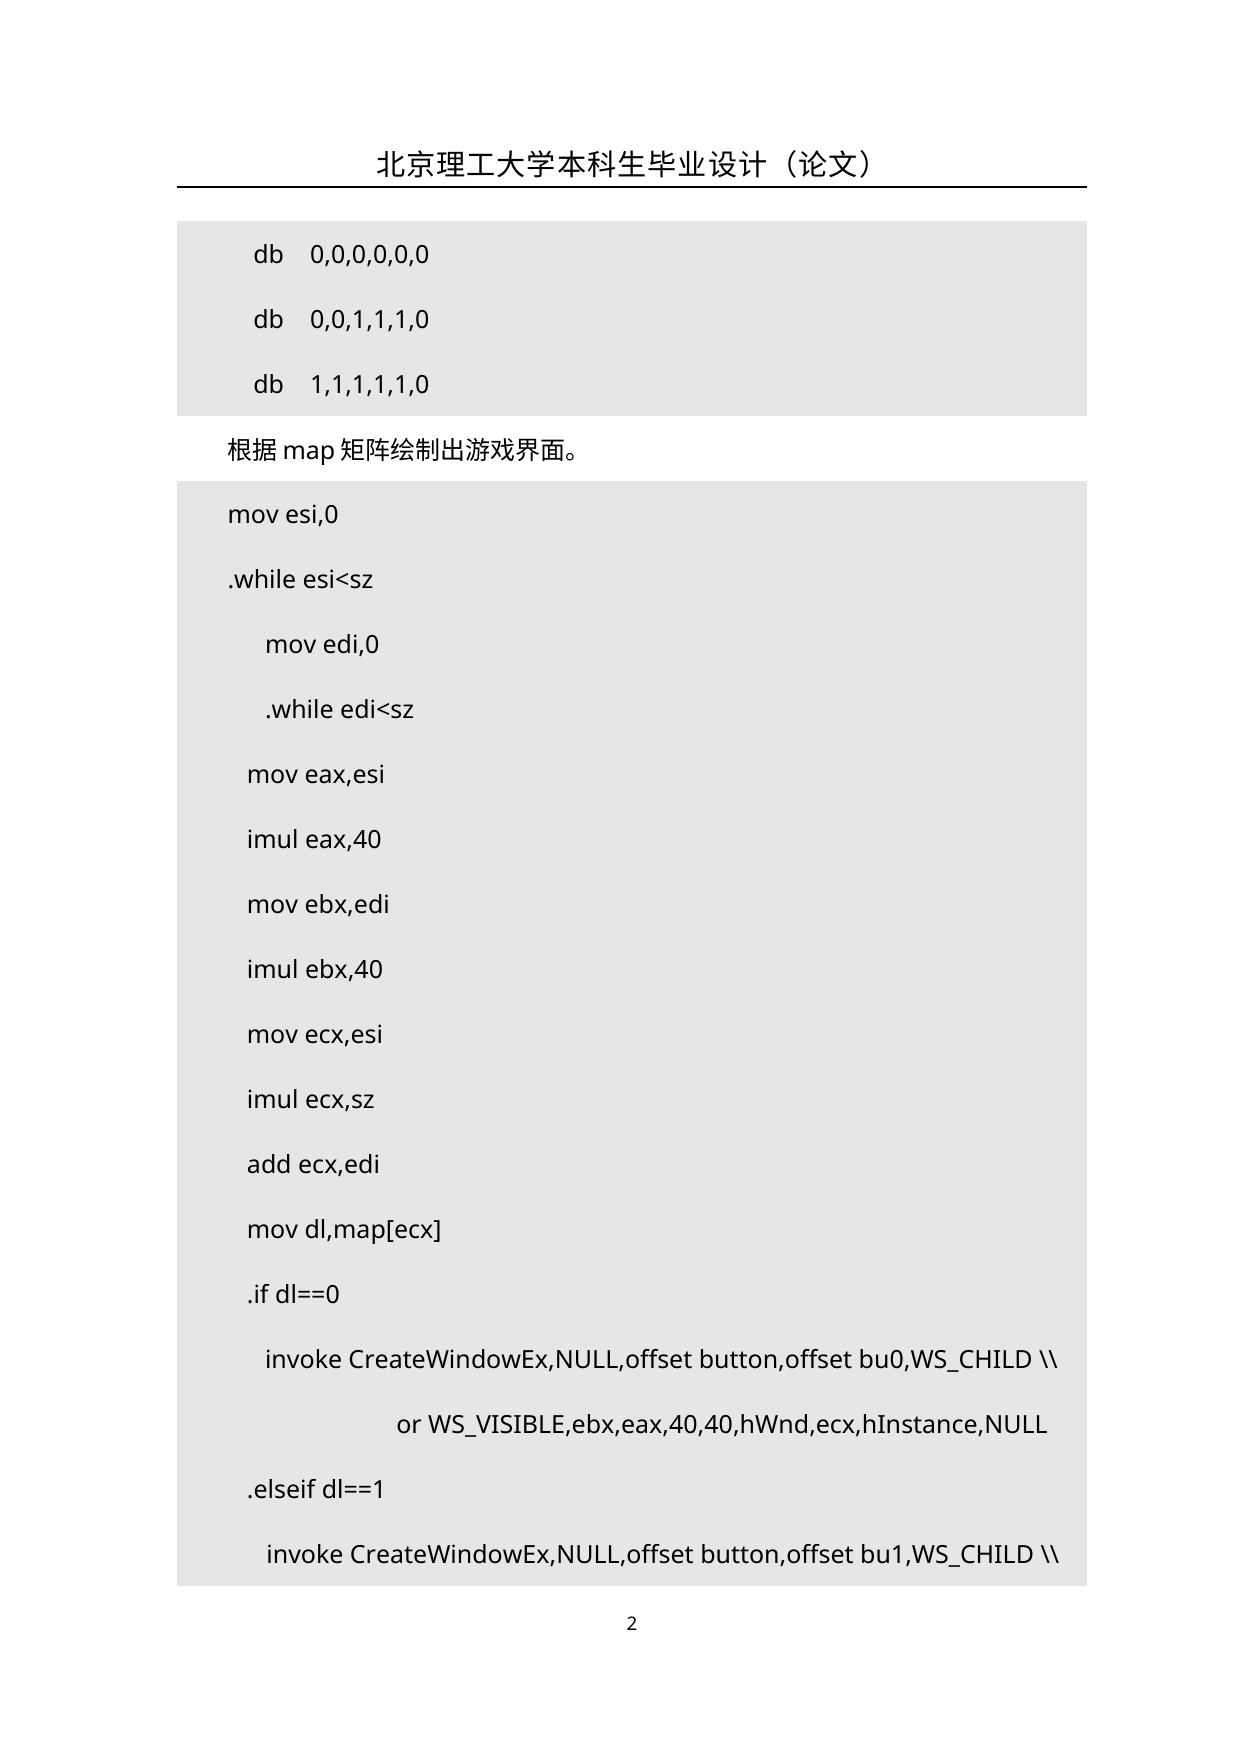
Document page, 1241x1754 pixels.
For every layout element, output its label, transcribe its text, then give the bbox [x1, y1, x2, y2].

text imul ebx,40 [177, 936, 1087, 1001]
text .while esi<sz [177, 546, 1087, 611]
text mov ecx,esi [177, 1001, 1087, 1066]
text db 0,0,0,0,0,0 [177, 221, 1087, 286]
text invoke CreateWindowEx,NULL,offset button,offset bu1,WS_CHILD \\ [177, 1521, 1087, 1586]
text imul ecx,sz [177, 1066, 1087, 1131]
text .elseif dl==1 [177, 1456, 1087, 1521]
text add ecx,edi [177, 1131, 1087, 1196]
text .if dl==0 [177, 1261, 1087, 1326]
text mov ebx,edi [177, 871, 1087, 936]
text imul eax,40 [177, 806, 1087, 871]
text .while edi<sz [177, 676, 1087, 741]
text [177, 1391, 1087, 1456]
text invoke CreateWindowEx,NULL,offset button,offset bu0,WS_CHILD \\ [177, 1326, 1087, 1391]
text db 0,0,1,1,1,0 [177, 286, 1087, 351]
text 根据map矩阵绘制出游戏界面。 [177, 416, 1087, 481]
text db 1,1,1,1,1,0 [177, 351, 1087, 416]
text mov esi,0 [177, 481, 1087, 546]
text mov dl,map[ecx] [177, 1196, 1087, 1261]
text mov edi,0 [177, 611, 1087, 676]
text mov eax,esi [177, 741, 1087, 806]
